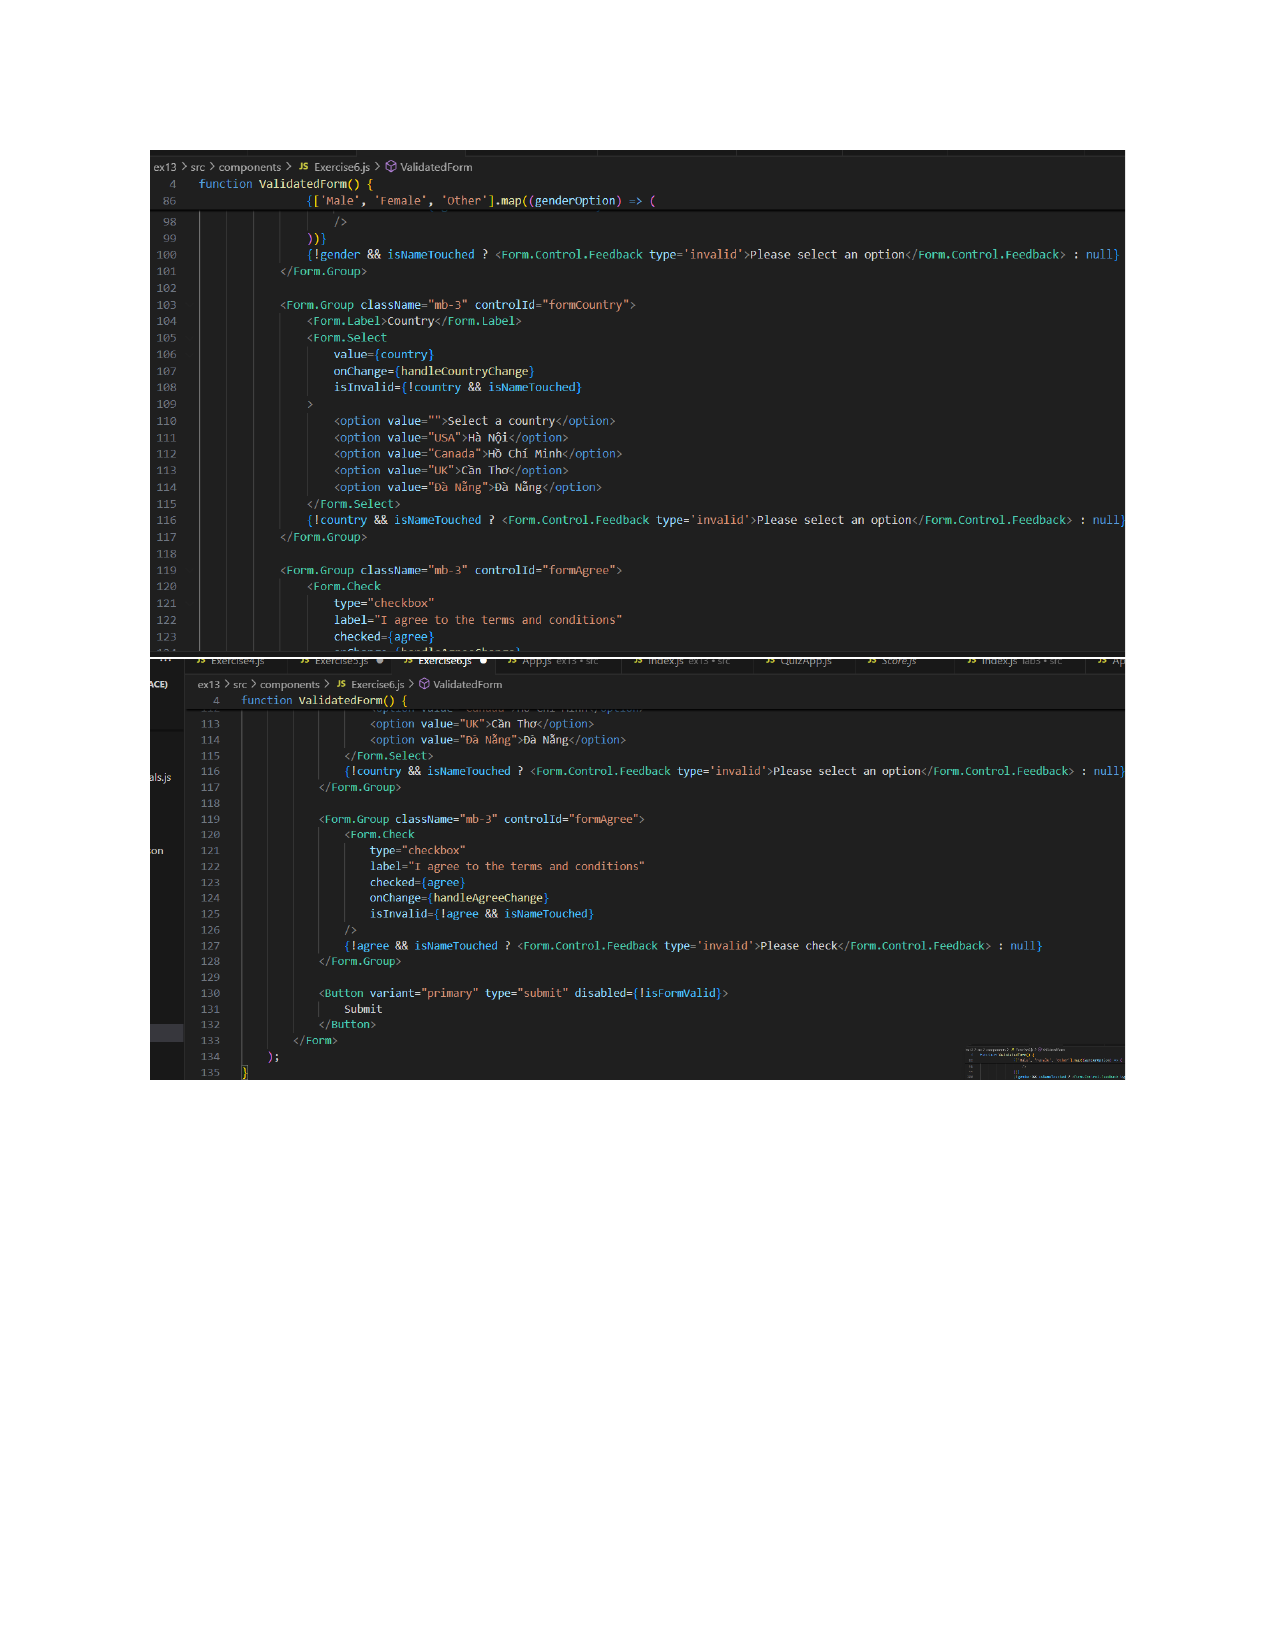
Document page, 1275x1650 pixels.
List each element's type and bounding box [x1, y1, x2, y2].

picture [150, 150, 1125, 657]
picture [150, 659, 1125, 1080]
